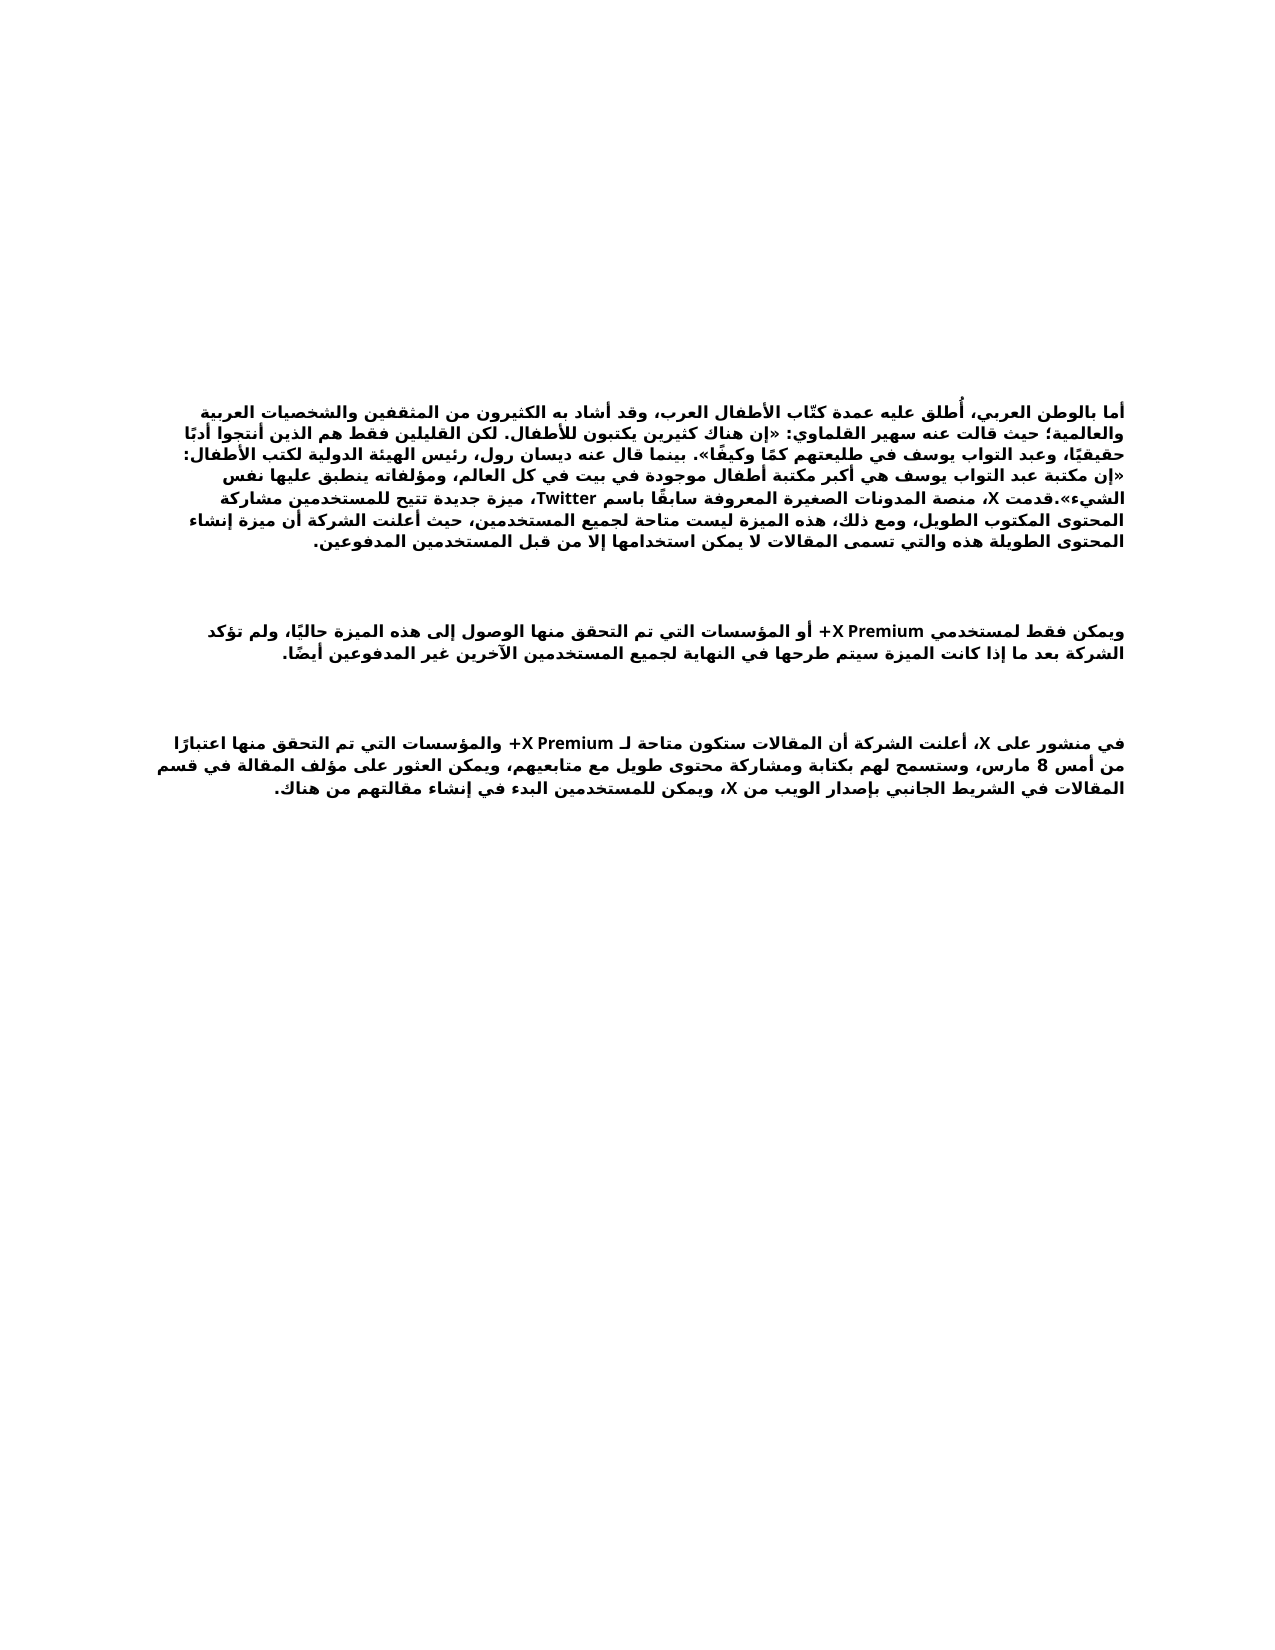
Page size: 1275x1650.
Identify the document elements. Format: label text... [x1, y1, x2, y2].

text في منشور على X، أعلنت الشركة أن المقالات ستكون متاحة لـ X Premium+ والمؤسسات التي تم التحقق منها اعتبارًا من أمس 8 مارس، وستسمح لهم بكتابة ومشاركة محتوى طويل مع متابعيهم، ويمكن العثور على مؤلف المقالة في قسم المقالات في الشريط الجانبي بإصدار الويب من X، ويمكن للمستخدمين البدء في إنشاء مقالتهم من هناك. [150, 731, 1125, 799]
text ويمكن فقط لمستخدمي X Premium+ أو المؤسسات التي تم التحقق منها الوصول إلى هذه الميزة حاليًا، ولم تؤكد الشركة بعد ما إذا كانت الميزة سيتم طرحها في النهاية لجميع المستخدمين الآخرين غير المدفوعين أيضًا. [150, 619, 1125, 663]
text أما بالوطن العربي، أُطلق عليه عمدة كتّاب الأطفال العرب، وقد أشاد به الكثيرون من المثقفين والشخصيات العربية والعالمية؛ حيث قالت عنه سهير القلماوي: «إن هناك كثيرين يكتبون للأطفال. لكن القليلين فقط هم الذين أنتجوا أدبًا حقيقيًا، وعبد التواب يوسف في طليعتهم كمًا وكيفًا». بينما قال عنه ديسان رول، رئيس الهيئة الدولية لكتب الأطفال: «إن مكتبة عبد التواب يوسف هي أكبر مكتبة أطفال موجودة في بيت في كل العالم، ومؤلفاته ينطبق عليها نفس الشيء».قدمت X، منصة المدونات الصغيرة المعروفة سابقًا باسم Twitter، ميزة جديدة تتيح للمستخدمين مشاركة المحتوى المكتوب الطويل، ومع ذلك، هذه الميزة ليست متاحة لجميع المستخدمين، حيث أعلنت الشركة أن ميزة إنشاء المحتوى الطويلة هذه والتي تسمى المقالات لا يمكن استخدامها إلا من قبل المستخدمين المدفوعين. [150, 403, 1125, 551]
